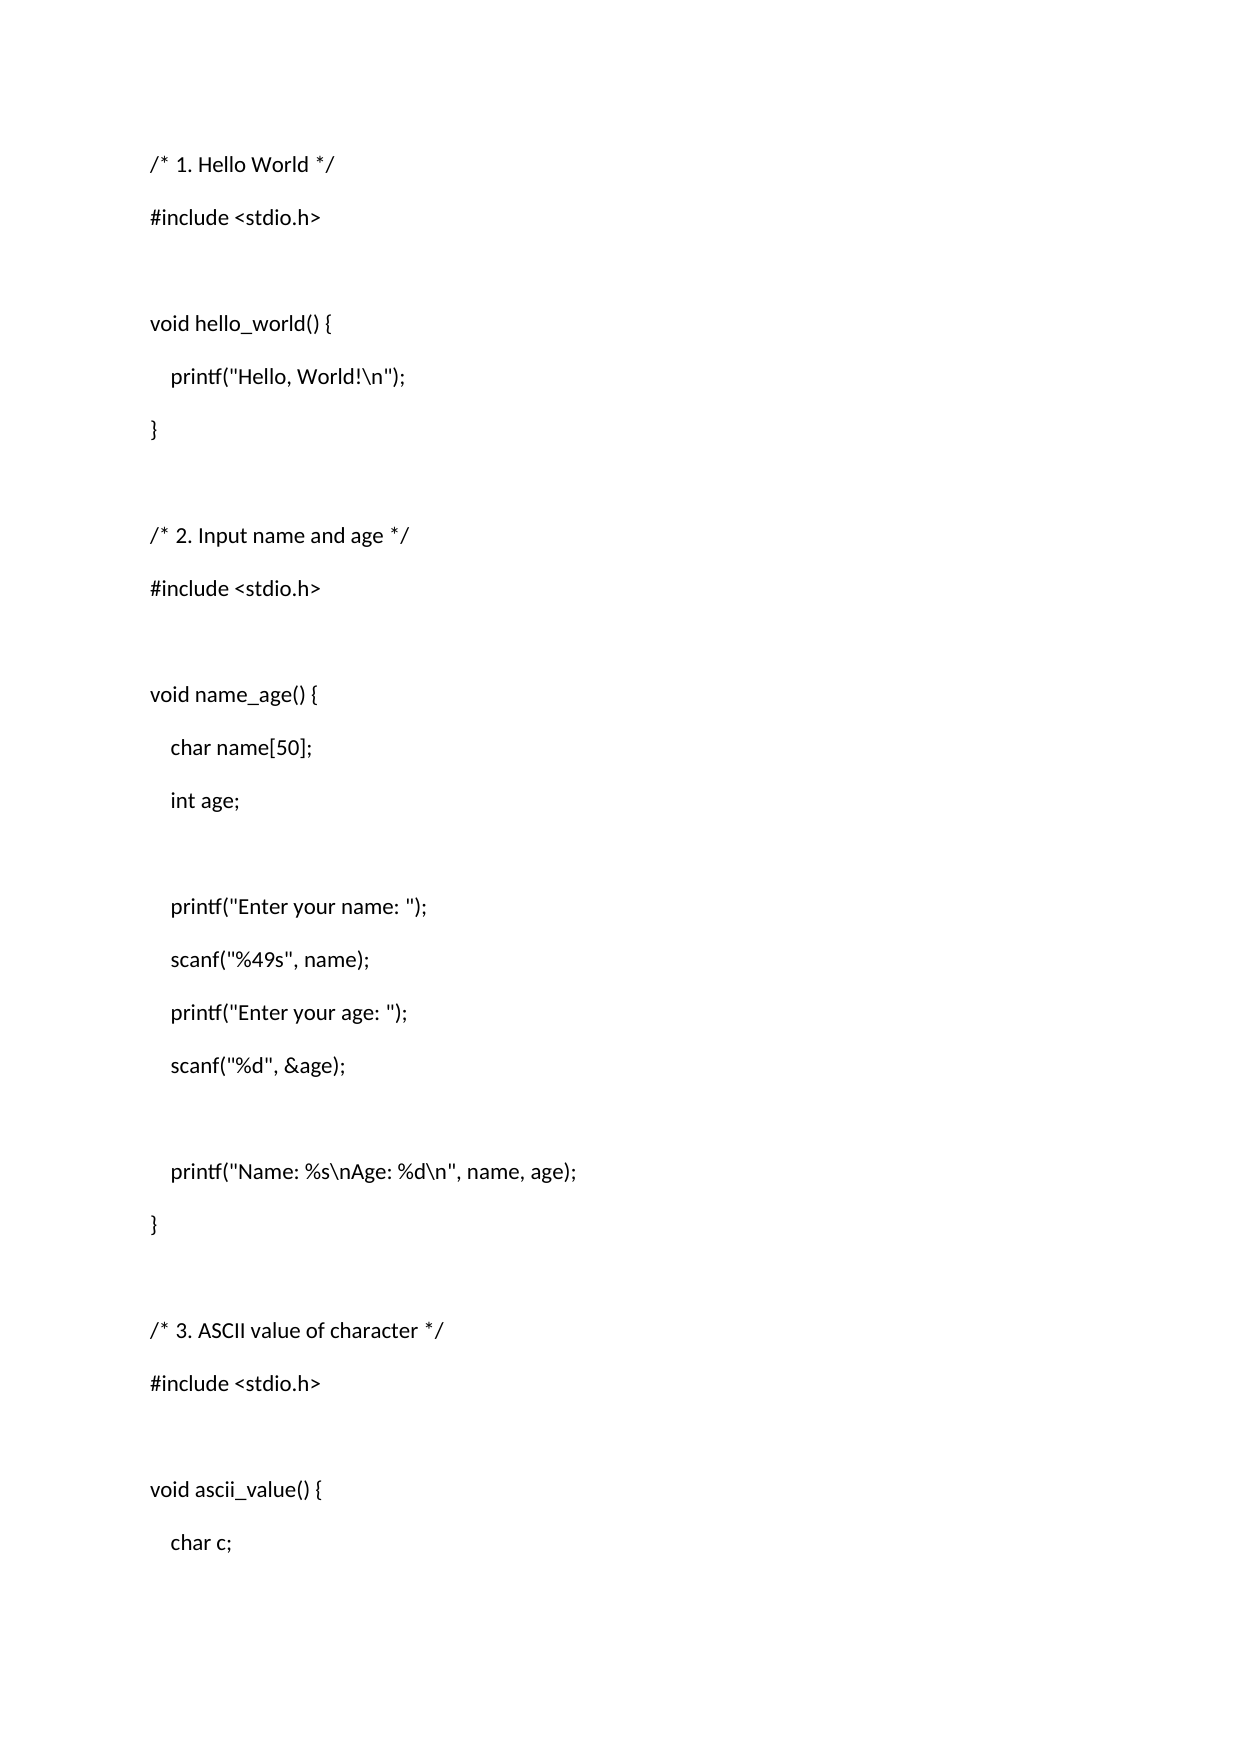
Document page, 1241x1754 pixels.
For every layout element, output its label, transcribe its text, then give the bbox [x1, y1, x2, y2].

text printf("Name: %s\nAge: %d\n", name, age); [150, 1157, 1090, 1185]
text printf("Enter your name: "); [150, 892, 1090, 920]
text printf("Enter your age: "); [150, 998, 1090, 1026]
text scanf("%49s", name); [150, 945, 1090, 973]
text /* 3. ASCII value of character */ [150, 1316, 1090, 1344]
text /* 2. Input name and age */ [150, 521, 1090, 549]
text #include <stdio.h> [150, 574, 1090, 602]
text #include <stdio.h> [150, 1369, 1090, 1397]
text } [150, 1210, 1090, 1238]
text printf("Hello, World!\n"); [150, 362, 1090, 390]
text char name[50]; [150, 733, 1090, 761]
text void ascii_value() { [150, 1476, 1090, 1503]
text char c; [150, 1528, 1090, 1557]
text scanf("%d", &age); [150, 1051, 1090, 1079]
text void name_age() { [150, 680, 1090, 708]
text int age; [150, 786, 1090, 814]
text void hello_world() { [150, 309, 1090, 337]
text #include <stdio.h> [150, 203, 1090, 231]
text } [150, 415, 1090, 443]
text /* 1. Hello World */ [150, 150, 1090, 178]
